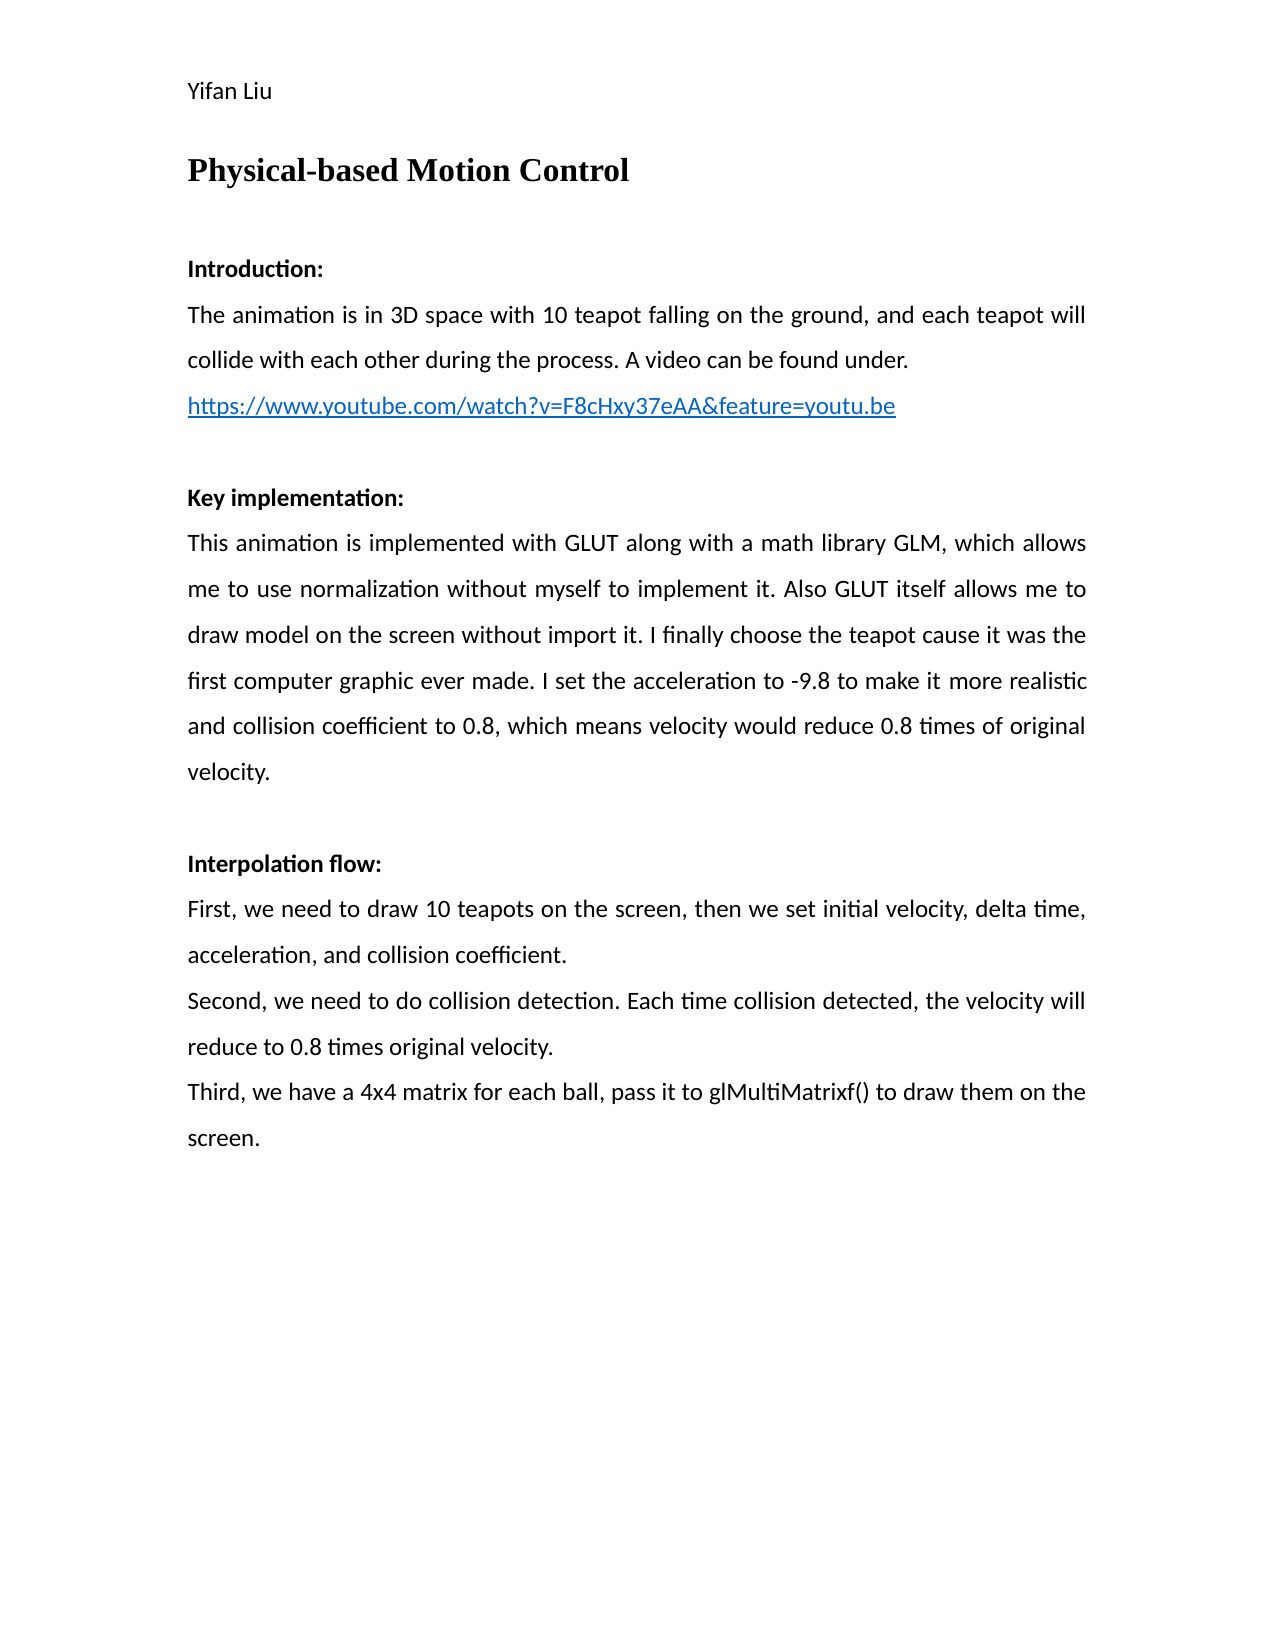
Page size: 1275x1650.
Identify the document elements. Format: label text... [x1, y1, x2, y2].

text Third, we have a 4x4 matrix for each ball, pass it to glMultiMatrixf() to draw them on the screen. [187, 1076, 1087, 1153]
text Physical-based Motion Control [187, 150, 1087, 188]
text https://www.youtube.com/watch?v=F8cHxy37eAA&feature=youtu.be [187, 390, 1087, 421]
text Key implementation: [187, 482, 1087, 512]
text First, we need to draw 10 teapots on the screen, then we set initial velocity, delta time, acceleration, and collision coefficient. [187, 893, 1087, 970]
text The animation is in 3D space with 10 teapot falling on the ground, and each teapot will collide with each other during the process. A video can be found under. [187, 299, 1087, 375]
text Interpolation flow: [187, 848, 1087, 878]
text Introduction: [187, 253, 1087, 284]
text Second, we need to do collision detection. Each time collision detected, the velocity will reduce to 0.8 times original velocity. [187, 985, 1087, 1061]
text This animation is implemented with GLUT along with a math library GLM, which allows me to use normalization without myself to implement it. Also GLUT itself allows me to draw model on the screen without import it. I finally choose the teapot cause it was the first computer graphic ever made. I set the acceleration to -9.8 to make it more realistic and collision coefficient to 0.8, which means velocity would reduce 0.8 times of original velocity. [187, 528, 1087, 787]
